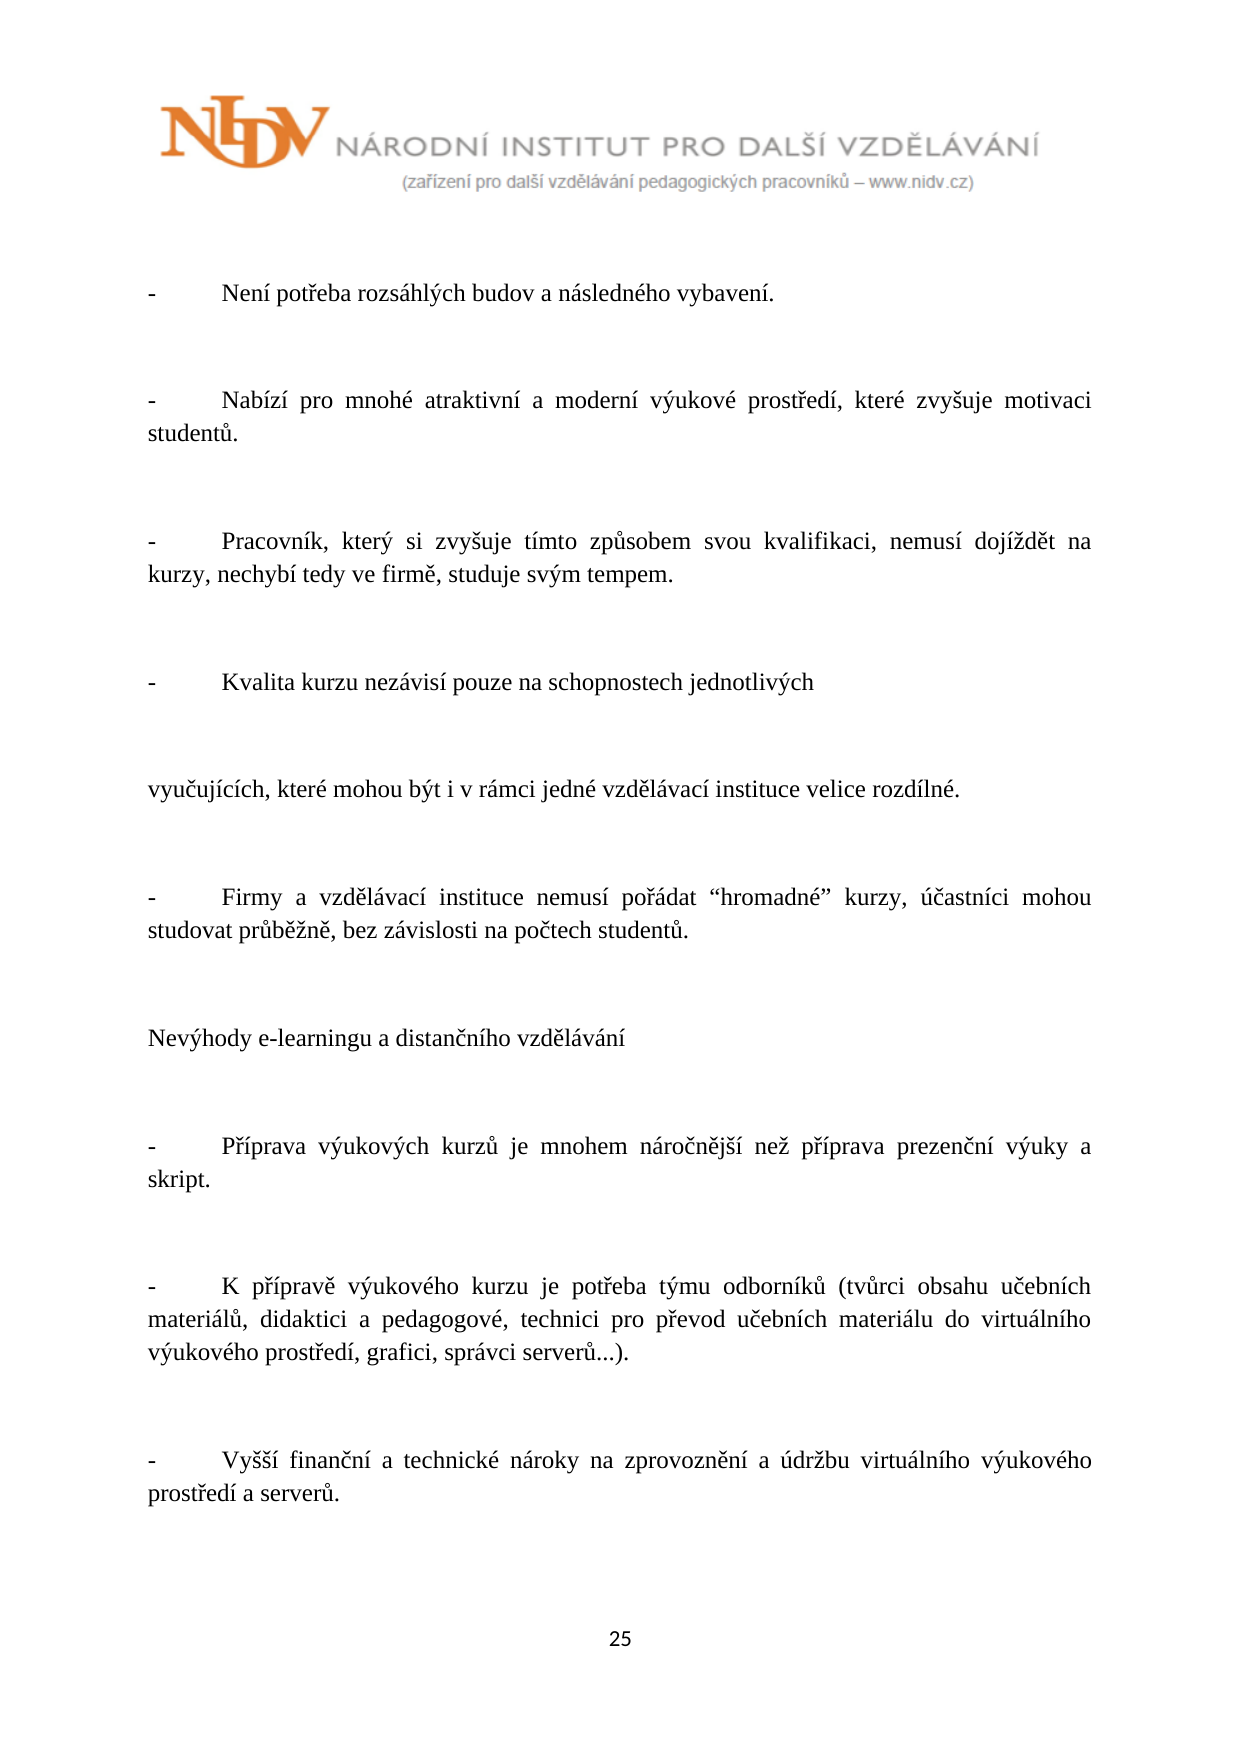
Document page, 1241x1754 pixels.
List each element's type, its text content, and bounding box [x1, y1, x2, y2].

text - Nabízí pro mnohé atraktivní a moderní výukové prostředí, které zvyšuje motivaci studentů. [148, 385, 1092, 447]
text Nevýhody e-learningu a distančního vzdělávání [148, 1023, 1092, 1052]
text - Firmy a vzdělávací instituce nemusí pořádat “hromadné” kurzy, účastníci mohou studovat průběžně, bez závislosti na počtech studentů. [148, 882, 1092, 944]
text - Pracovník, který si zvyšuje tímto způsobem svou kvalifikaci, nemusí dojíždět na kurzy, nechybí tedy ve firmě, studuje svým tempem. [148, 526, 1092, 588]
text - Příprava výukových kurzů je mnohem náročnější než příprava prezenční výuky a skript. [148, 1131, 1092, 1192]
text vyučujících, které mohou být i v rámci jedné vzdělávací instituce velice rozdílné. [148, 774, 1092, 803]
text - Kvalita kurzu nezávisí pouze na schopnostech jednotlivých [148, 667, 1092, 696]
text - Vyšší finanční a technické nároky na zprovoznění a údržbu virtuálního výukového prostředí a serverů. [148, 1445, 1092, 1507]
text - K přípravě výukového kurzu je potřeba týmu odborníků (tvůrci obsahu učebních materiálů, didaktici a pedagogové, technici pro převod učebních materiálu do virtuálního výukového prostředí, grafici, správci serverů...). [148, 1271, 1092, 1366]
text - Není potřeba rozsáhlých budov a následného vybavení. [148, 278, 1092, 306]
